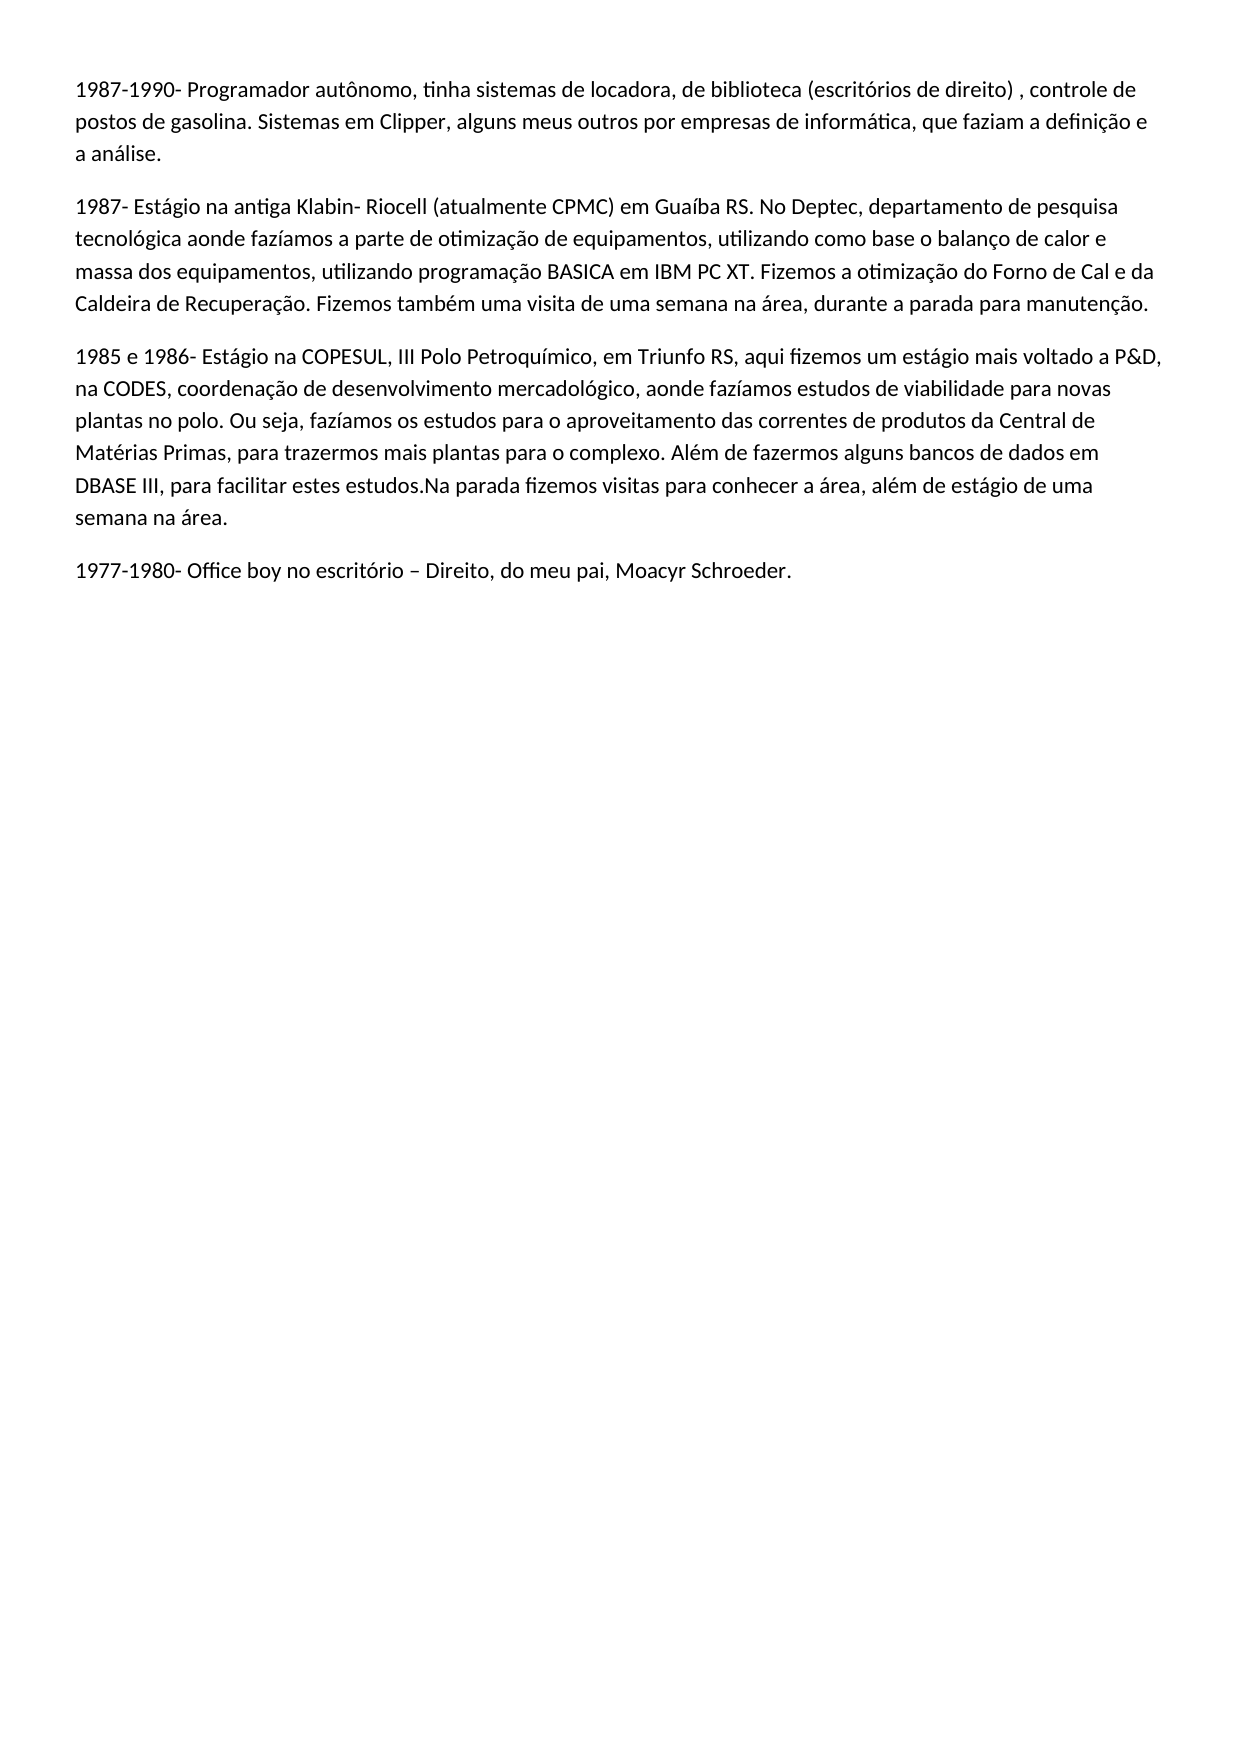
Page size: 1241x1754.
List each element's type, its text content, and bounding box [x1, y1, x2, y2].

text 1985 e 1986- Estágio na COPESUL, III Polo Petroquímico, em Triunfo RS, aqui fizemos um estágio mais voltado a P&D, na CODES, coordenação de desenvolvimento mercadológico, aonde fazíamos estudos de viabilidade para novas plantas no polo. Ou seja, fazíamos os estudos para o aproveitamento das correntes de produtos da Central de Matérias Primas, para trazermos mais plantas para o complexo. Além de fazermos alguns bancos de dados em DBASE III, para facilitar estes estudos.Na parada fizemos visitas para conhecer a área, além de estágio de uma semana na área. [75, 342, 1165, 531]
text 1977-1980- Office boy no escritório – Direito, do meu pai, Moacyr Schroeder. [75, 556, 1165, 584]
text 1987-1990- Programador autônomo, tinha sistemas de locadora, de biblioteca (escritórios de direito) , controle de postos de gasolina. Sistemas em Clipper, alguns meus outros por empresas de informática, que faziam a definição e a análise. [75, 75, 1165, 167]
text 1987- Estágio na antiga Klabin- Riocell (atualmente CPMC) em Guaíba RS. No Deptec, departamento de pesquisa tecnológica aonde fazíamos a parte de otimização de equipamentos, utilizando como base o balanço de calor e massa dos equipamentos, utilizando programação BASICA em IBM PC XT. Fizemos a otimização do Forno de Cal e da Caldeira de Recuperação. Fizemos também uma visita de uma semana na área, durante a parada para manutenção. [75, 192, 1165, 317]
